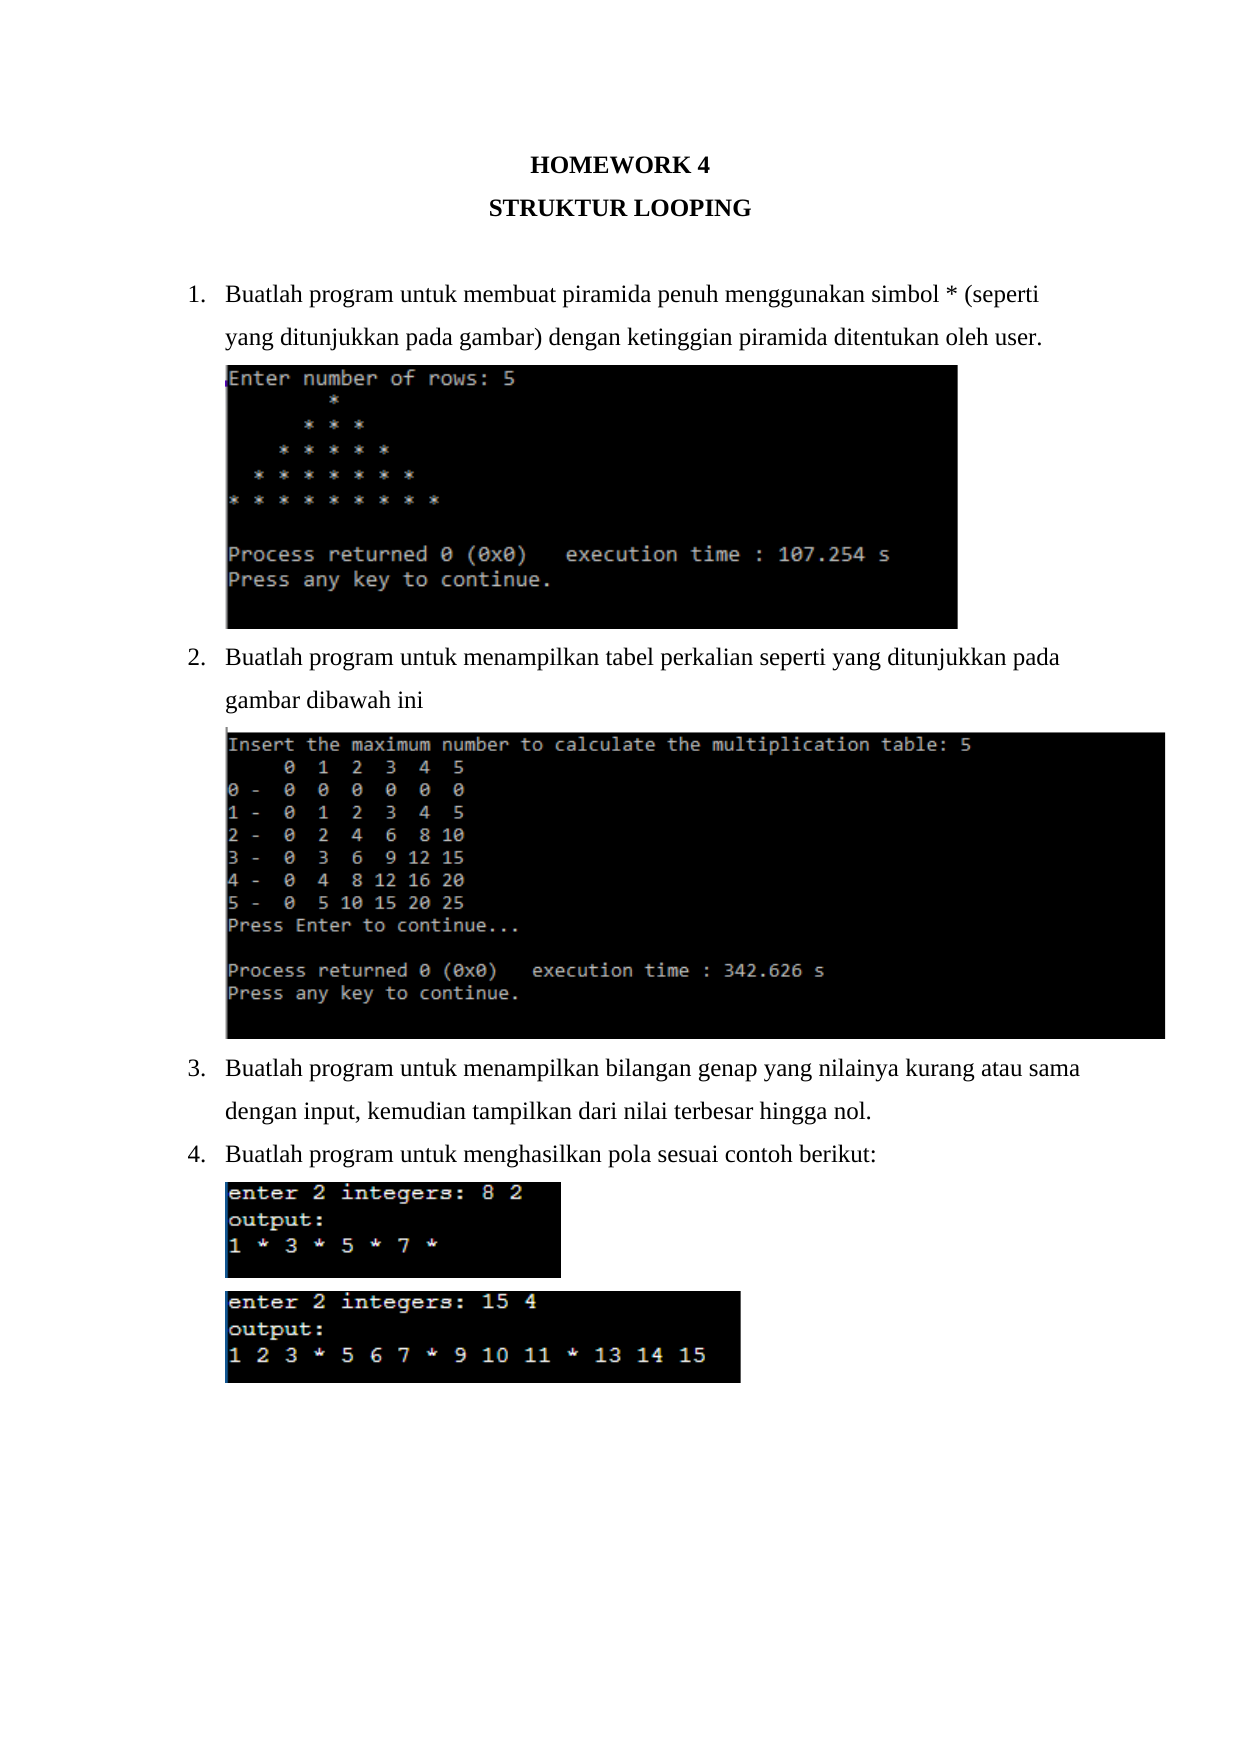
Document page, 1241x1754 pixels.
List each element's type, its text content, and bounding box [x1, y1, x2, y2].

text STRUKTUR LOOPING [150, 193, 1090, 222]
picture [225, 1182, 561, 1278]
list Buatlah program untuk menampilkan bilangan genap yang nilainya kurang atau sama dengan input, kemudian tampilkan dari nilai terbesar hingga nol. [187, 1053, 1090, 1125]
list Buatlah program untuk menghasilkan pola sesuai contoh berikut: [187, 1139, 1090, 1168]
picture [225, 727, 1166, 1039]
list Buatlah program untuk membuat piramida penuh menggunakan simbol * (seperti yang ditunjukkan pada gambar) dengan ketinggian piramida ditentukan oleh user. [187, 279, 1090, 351]
text HOMEWORK 4 [150, 150, 1090, 179]
picture [225, 1291, 741, 1383]
picture [225, 365, 958, 629]
